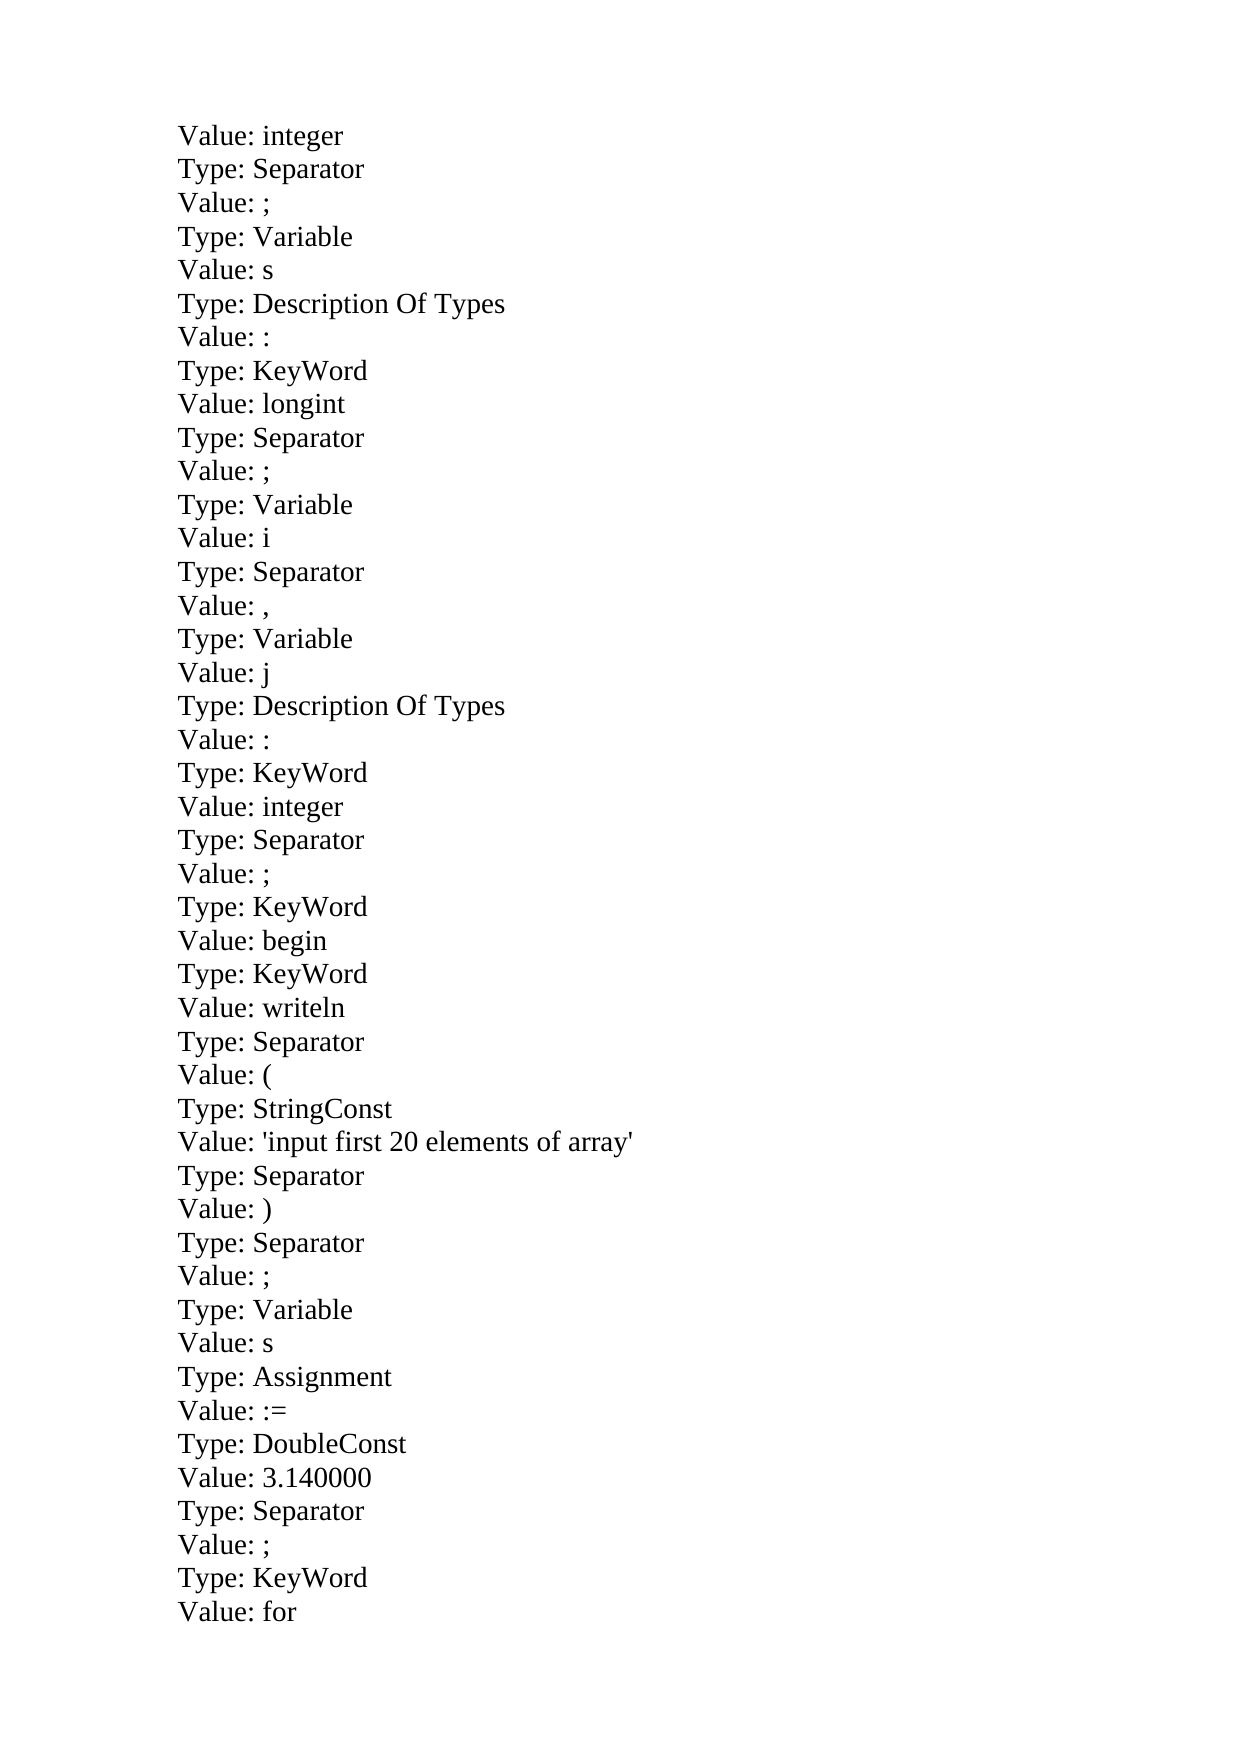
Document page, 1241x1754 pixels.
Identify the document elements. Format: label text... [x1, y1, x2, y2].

text Type: Separator [177, 1024, 1152, 1057]
text Type: StringConst [177, 1091, 1152, 1124]
text Value: ; [177, 1258, 1152, 1292]
text Type: KeyWord [177, 755, 1152, 789]
text Value: ) [177, 1191, 1152, 1225]
text Type: Variable [177, 1292, 1152, 1326]
text Value: , [177, 588, 1152, 621]
text Value: ; [177, 1527, 1152, 1560]
text Type: Assignment [177, 1359, 1152, 1393]
text Type: Separator [177, 420, 1152, 453]
text Value: begin [177, 923, 1152, 957]
text Value: ; [177, 856, 1152, 889]
text Value: j [177, 655, 1152, 688]
text Value: ; [177, 453, 1152, 487]
text Type: Variable [177, 621, 1152, 655]
text Value: := [177, 1393, 1152, 1426]
text Value: writeln [177, 990, 1152, 1024]
text Type: Separator [177, 554, 1152, 588]
text Type: Description Of Types [177, 286, 1152, 319]
text Value: : [177, 319, 1152, 353]
text Type: Separator [177, 152, 1152, 185]
text Value: for [177, 1594, 1152, 1627]
text Type: KeyWord [177, 1560, 1152, 1594]
text Type: KeyWord [177, 353, 1152, 386]
text Type: Variable [177, 219, 1152, 252]
text Type: Variable [177, 487, 1152, 521]
text Value: ; [177, 185, 1152, 219]
text Type: KeyWord [177, 957, 1152, 990]
text Type: DoubleConst [177, 1426, 1152, 1460]
text Type: Separator [177, 1493, 1152, 1527]
text Value: s [177, 252, 1152, 286]
text Value: 3.140000 [177, 1460, 1152, 1493]
text Value: integer [177, 789, 1152, 822]
text Value: 'input first 20 elements of array' [177, 1124, 1152, 1158]
text Type: Separator [177, 1158, 1152, 1191]
text Value: s [177, 1326, 1152, 1359]
text Type: Separator [177, 822, 1152, 856]
text Type: Description Of Types [177, 688, 1152, 722]
text Value: ( [177, 1057, 1152, 1091]
text Value: integer [177, 118, 1152, 152]
text Value: i [177, 521, 1152, 554]
text Value: longint [177, 386, 1152, 420]
text Type: KeyWord [177, 889, 1152, 923]
text Value: : [177, 722, 1152, 755]
text Type: Separator [177, 1225, 1152, 1258]
